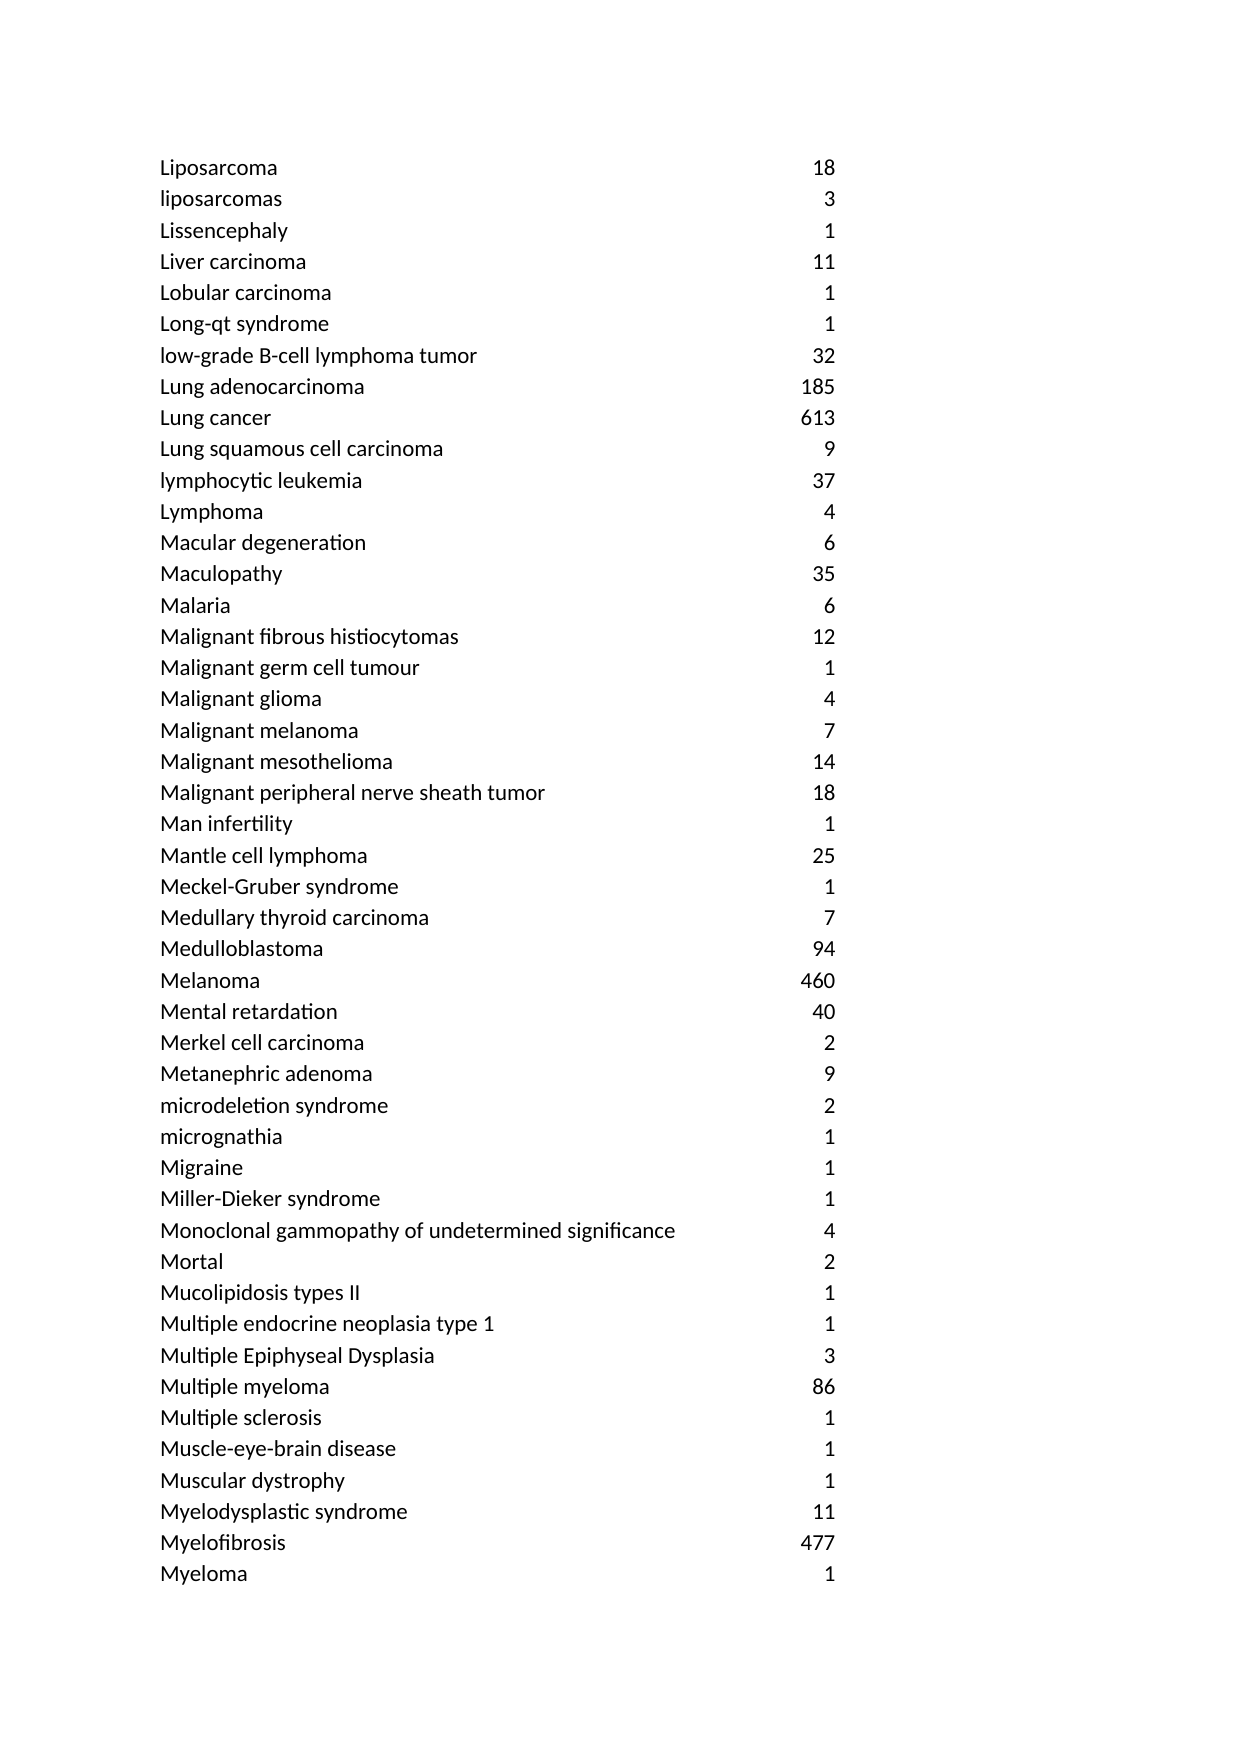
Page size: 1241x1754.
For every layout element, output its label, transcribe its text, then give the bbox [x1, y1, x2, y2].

table_cell Melanoma [149, 963, 709, 994]
table_cell 1 [709, 1400, 846, 1431]
table_cell microdeletion syndrome [149, 1088, 709, 1119]
table_cell 1 [709, 650, 846, 681]
table_cell 12 [709, 619, 846, 650]
table_cell Multiple sclerosis [149, 1400, 709, 1431]
table_cell Lissencephaly [149, 213, 709, 244]
table_cell 2 [709, 1025, 846, 1056]
table_cell 37 [709, 463, 846, 494]
table_cell Multiple Epiphyseal Dysplasia [149, 1338, 709, 1369]
table_cell Malignant melanoma [149, 713, 709, 744]
table_cell lymphocytic leukemia [149, 463, 709, 494]
table_cell 3 [709, 1338, 846, 1369]
table_cell 6 [709, 525, 846, 556]
table_cell 40 [709, 994, 846, 1025]
table_cell micrognathia [149, 1119, 709, 1150]
table_cell 1 [709, 1431, 846, 1462]
table_cell Muscle-eye-brain disease [149, 1431, 709, 1462]
table_cell 86 [709, 1369, 846, 1400]
table_cell 32 [709, 338, 846, 369]
table_cell 11 [709, 1494, 846, 1525]
table_cell 9 [709, 431, 846, 462]
table_cell Miller-Dieker syndrome [149, 1181, 709, 1212]
table_cell Lung adenocarcinoma [149, 369, 709, 400]
table_cell Mucolipidosis types II [149, 1275, 709, 1306]
table_cell 2 [709, 1244, 846, 1275]
table_cell Meckel-Gruber syndrome [149, 869, 709, 900]
table_cell Lymphoma [149, 494, 709, 525]
table_cell low-grade B-cell lymphoma tumor [149, 338, 709, 369]
table_cell 1 [709, 1306, 846, 1337]
table_cell Malignant germ cell tumour [149, 650, 709, 681]
table_cell 4 [709, 681, 846, 712]
table_cell 94 [709, 931, 846, 962]
table_cell Man infertility [149, 806, 709, 837]
table_cell Mortal [149, 1244, 709, 1275]
table_cell Mental retardation [149, 994, 709, 1025]
table_cell Mantle cell lymphoma [149, 838, 709, 869]
table_cell 1 [709, 1463, 846, 1494]
table_cell Muscular dystrophy [149, 1463, 709, 1494]
table_cell Myelodysplastic syndrome [149, 1494, 709, 1525]
table_cell 11 [709, 244, 846, 275]
table_cell Merkel cell carcinoma [149, 1025, 709, 1056]
table_cell 1 [709, 1181, 846, 1212]
table_cell Macular degeneration [149, 525, 709, 556]
table_cell Long-qt syndrome [149, 306, 709, 337]
table_cell Medullary thyroid carcinoma [149, 900, 709, 931]
table_cell 613 [709, 400, 846, 431]
table_cell 14 [709, 744, 846, 775]
table_cell Malignant glioma [149, 681, 709, 712]
table_cell 7 [709, 713, 846, 744]
table_cell 1 [709, 1275, 846, 1306]
table_cell Medulloblastoma [149, 931, 709, 962]
table_cell 1 [709, 275, 846, 306]
table_cell 35 [709, 556, 846, 587]
table_cell 25 [709, 838, 846, 869]
table_cell Malignant peripheral nerve sheath tumor [149, 775, 709, 806]
table_cell 477 [709, 1525, 846, 1556]
table_cell 18 [709, 775, 846, 806]
table_cell Lung squamous cell carcinoma [149, 431, 709, 462]
table_cell Myeloma [149, 1556, 709, 1587]
table_cell Migraine [149, 1150, 709, 1181]
table_cell 1 [709, 306, 846, 337]
table_cell 460 [709, 963, 846, 994]
table_cell 7 [709, 900, 846, 931]
table_cell 185 [709, 369, 846, 400]
table_cell Malaria [149, 588, 709, 619]
table_cell 1 [709, 1556, 846, 1587]
table_cell Lobular carcinoma [149, 275, 709, 306]
table_cell 4 [709, 1213, 846, 1244]
table_cell Liposarcoma [149, 150, 709, 181]
table_cell Lung cancer [149, 400, 709, 431]
table_cell 6 [709, 588, 846, 619]
table_cell Malignant fibrous histiocytomas [149, 619, 709, 650]
table_cell 9 [709, 1056, 846, 1087]
table_cell 4 [709, 494, 846, 525]
table_cell Maculopathy [149, 556, 709, 587]
table_cell Multiple myeloma [149, 1369, 709, 1400]
table_cell Malignant mesothelioma [149, 744, 709, 775]
table_cell 1 [709, 1150, 846, 1181]
table_cell 1 [709, 869, 846, 900]
table_cell Monoclonal gammopathy of undetermined significance [149, 1213, 709, 1244]
table_cell Multiple endocrine neoplasia type 1 [149, 1306, 709, 1337]
table_cell 3 [709, 181, 846, 212]
table_cell liposarcomas [149, 181, 709, 212]
table_cell 2 [709, 1088, 846, 1119]
table_cell Myelofibrosis [149, 1525, 709, 1556]
table_cell 1 [709, 213, 846, 244]
table_cell 18 [709, 150, 846, 181]
table_cell 1 [709, 806, 846, 837]
table_cell 1 [709, 1119, 846, 1150]
table_cell Metanephric adenoma [149, 1056, 709, 1087]
table_cell Liver carcinoma [149, 244, 709, 275]
